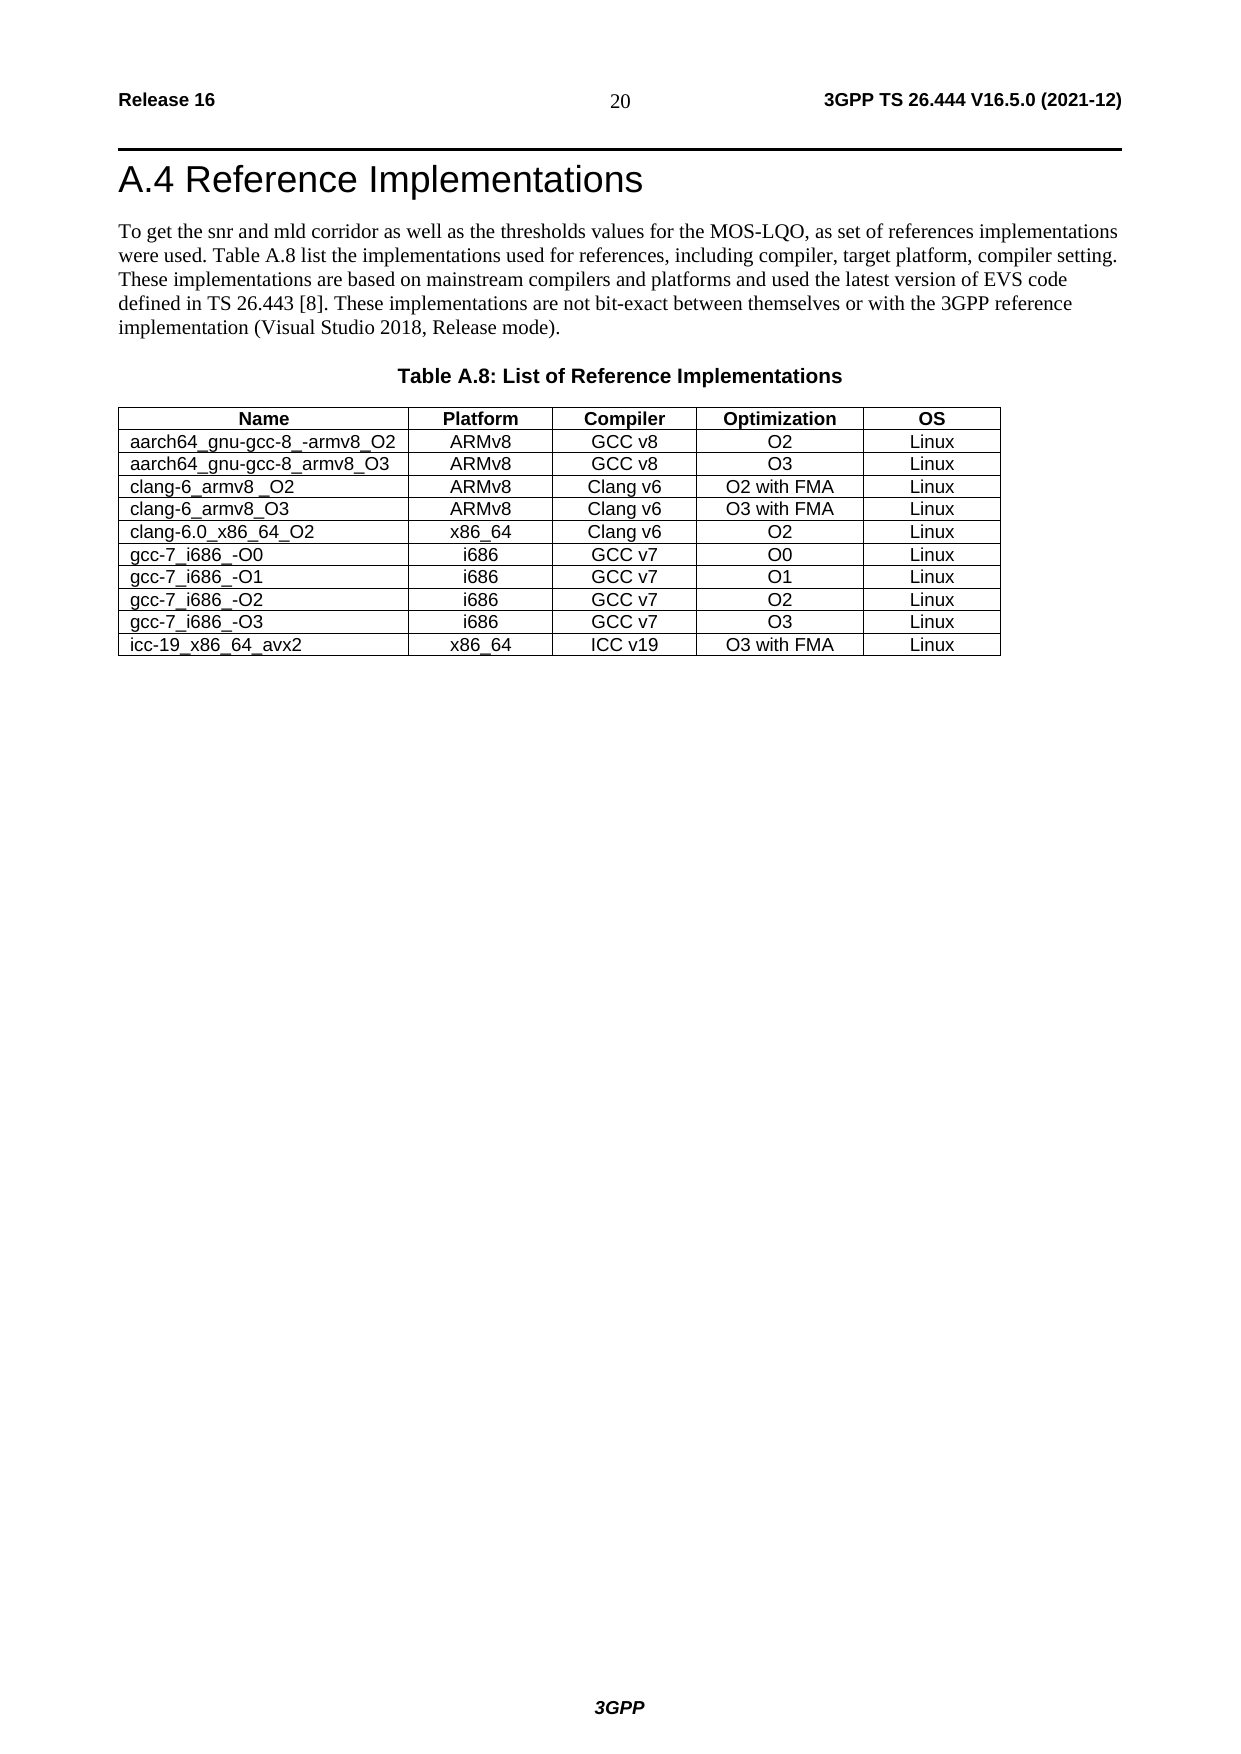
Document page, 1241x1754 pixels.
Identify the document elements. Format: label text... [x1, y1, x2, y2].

table_cell Linux [864, 634, 1000, 655]
table_cell Linux [864, 430, 1000, 452]
table_header Compiler [553, 408, 696, 429]
subtitle A.4 Reference Implementations [118, 151, 1122, 200]
table_cell Clang v6 [553, 476, 696, 497]
table_cell clang-6.0_x86_64_O2 [119, 521, 408, 542]
table_cell ICC v19 [553, 634, 696, 655]
table_cell i686 [409, 566, 552, 588]
table_cell gcc-7_i686_-O3 [119, 611, 408, 633]
table_cell x86_64 [409, 521, 552, 542]
table_cell Linux [864, 566, 1000, 588]
table_cell i686 [409, 544, 552, 565]
table_header Platform [409, 408, 552, 429]
table_cell aarch64_gnu-gcc-8_armv8_O3 [119, 453, 408, 474]
table_cell ARMv8 [409, 498, 552, 520]
table_cell i686 [409, 611, 552, 633]
table_cell Linux [864, 589, 1000, 610]
table_cell gcc-7_i686_-O0 [119, 544, 408, 565]
table_cell gcc-7_i686_-O2 [119, 589, 408, 610]
table_cell Linux [864, 453, 1000, 474]
table_cell Clang v6 [553, 521, 696, 542]
table_cell x86_64 [409, 634, 552, 655]
table_cell clang-6_armv8_O3 [119, 498, 408, 520]
table_cell GCC v7 [553, 589, 696, 610]
table_cell aarch64_gnu-gcc-8_-armv8_O2 [119, 430, 408, 452]
table_cell O3 with FMA [697, 634, 863, 655]
table_cell GCC v8 [553, 430, 696, 452]
table_cell ARMv8 [409, 430, 552, 452]
table_cell O3 [697, 611, 863, 633]
table_cell O3 [697, 453, 863, 474]
table_cell GCC v7 [553, 566, 696, 588]
table_cell ARMv8 [409, 453, 552, 474]
table_cell O2 [697, 589, 863, 610]
table_header Optimization [697, 408, 863, 429]
table_cell O3 with FMA [697, 498, 863, 520]
table_header OS [864, 408, 1000, 429]
table_cell clang-6_armv8 _O2 [119, 476, 408, 497]
text To get the snr and mld corridor as well as the thresholds values for the MOS-LQO, as set of references implementations were used. Table A.8 list the implementations used for references, including compiler, target platform, compiler setting. These implementations are based on mainstream compilers and platforms and used the latest version of EVS code defined in TS 26.443 [8]. These implementations are not bit-exact between themselves or with the 3GPP reference implementation (Visual Studio 2018, Release mode). [118, 219, 1122, 339]
table_header Name [119, 408, 408, 429]
table_cell gcc-7_i686_-O1 [119, 566, 408, 588]
table_cell Clang v6 [553, 498, 696, 520]
table_cell O1 [697, 566, 863, 588]
table_cell O2 with FMA [697, 476, 863, 497]
table_cell Linux [864, 544, 1000, 565]
table_cell O2 [697, 521, 863, 542]
text Table A.8: List of Reference Implementations [118, 364, 1122, 388]
table_cell i686 [409, 589, 552, 610]
table_cell icc-19_x86_64_avx2 [119, 634, 408, 655]
table_cell Linux [864, 476, 1000, 497]
table_cell Linux [864, 498, 1000, 520]
table_cell GCC v8 [553, 453, 696, 474]
table_cell Linux [864, 521, 1000, 542]
table_cell ARMv8 [409, 476, 552, 497]
table_cell O0 [697, 544, 863, 565]
table_cell GCC v7 [553, 544, 696, 565]
table_cell GCC v7 [553, 611, 696, 633]
table_cell Linux [864, 611, 1000, 633]
table_cell O2 [697, 430, 863, 452]
